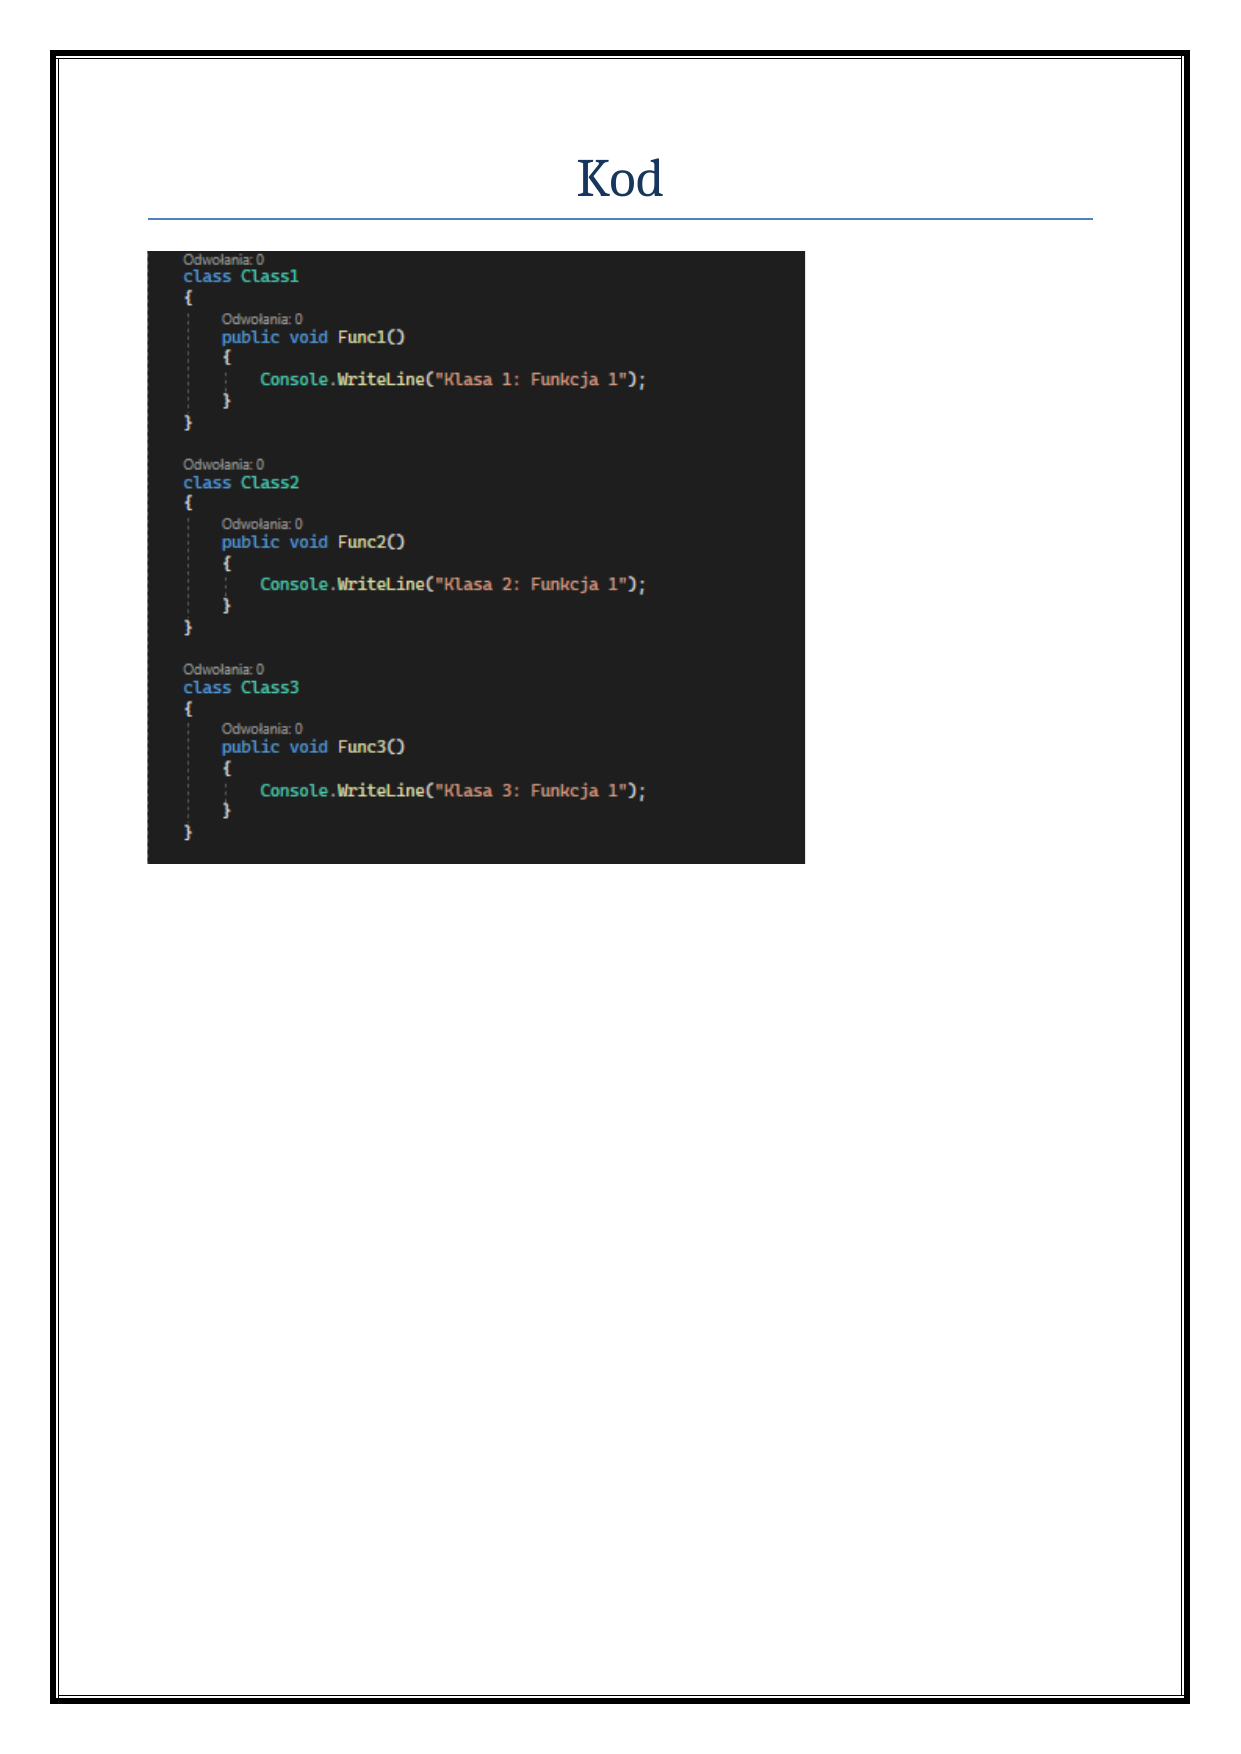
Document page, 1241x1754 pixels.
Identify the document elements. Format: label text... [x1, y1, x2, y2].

title Kod [147, 147, 1093, 220]
picture [147, 251, 806, 864]
